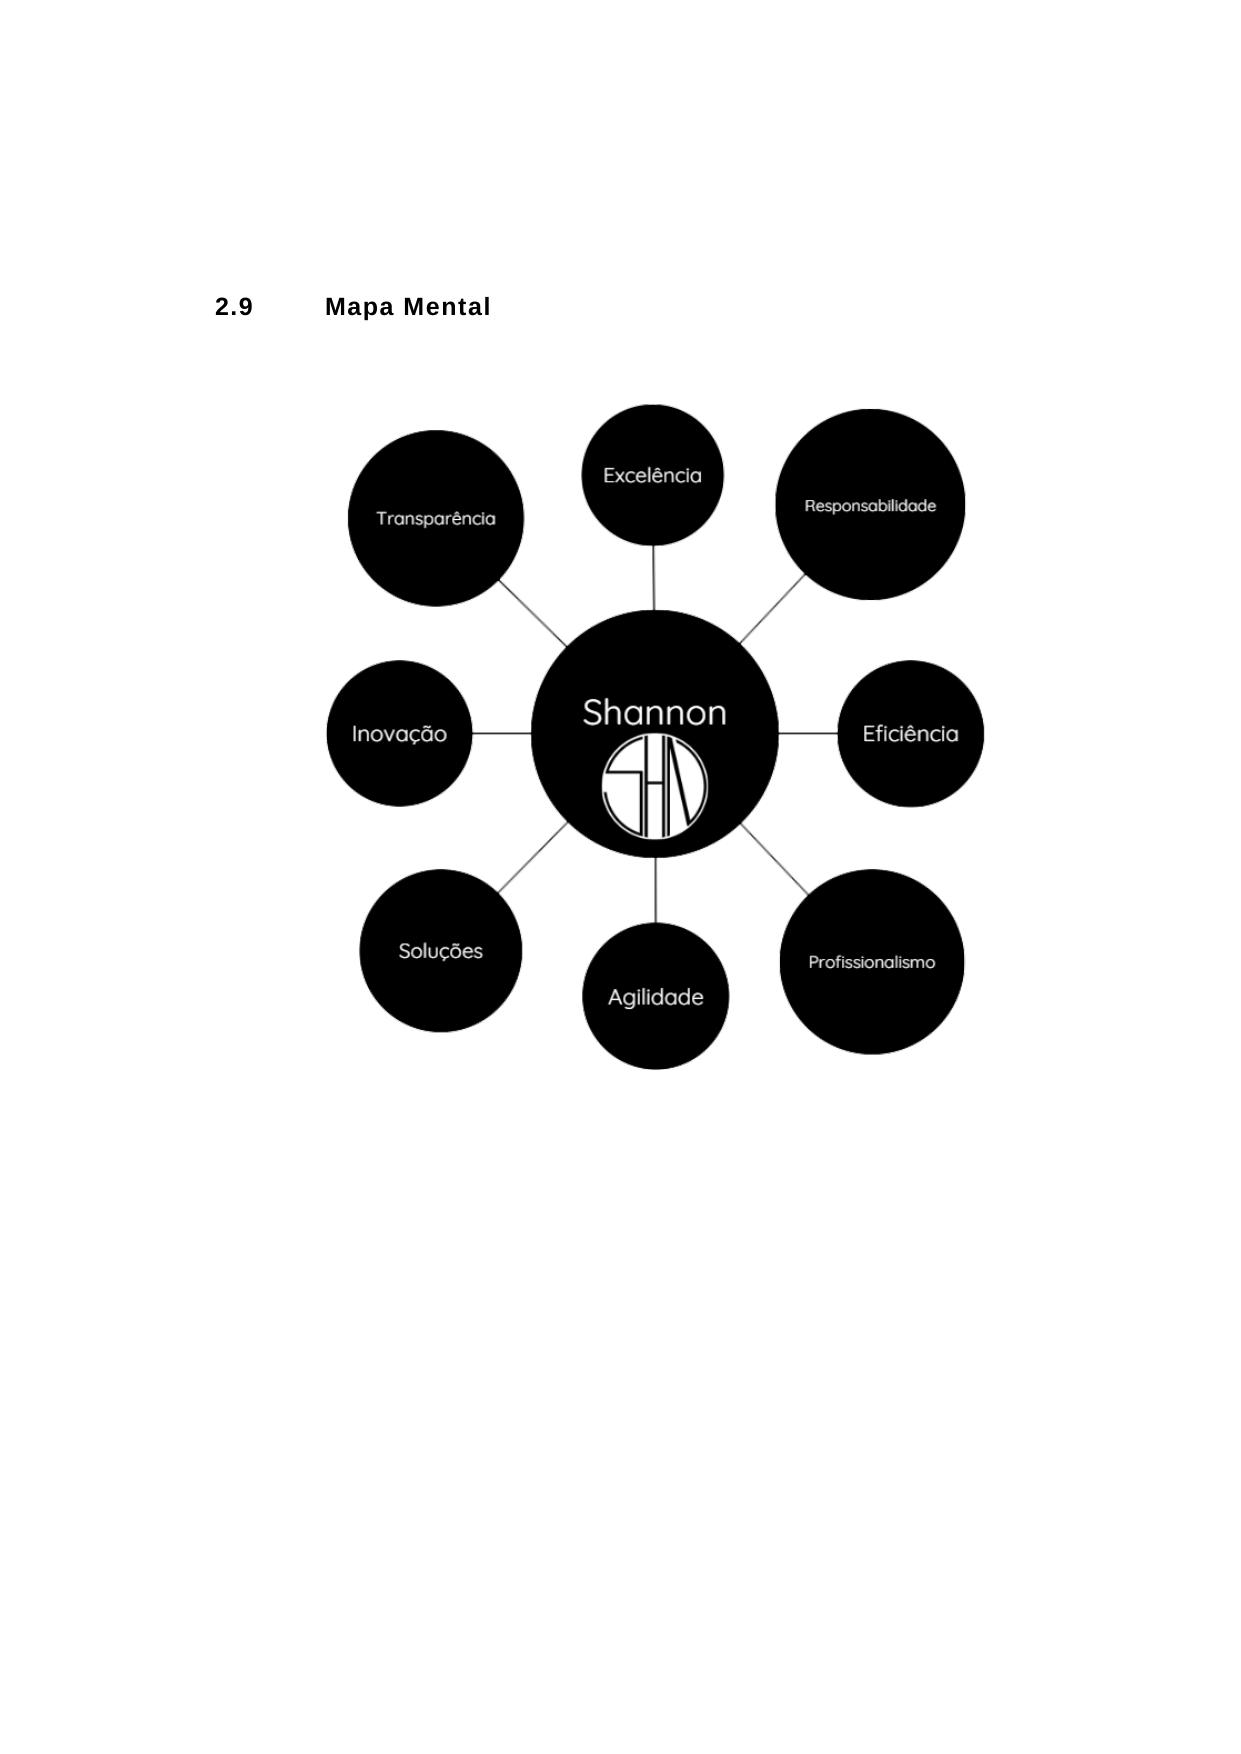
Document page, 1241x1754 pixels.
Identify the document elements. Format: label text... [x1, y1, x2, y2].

picture [177, 390, 1123, 1118]
subtitle Mapa Mental [215, 292, 1122, 321]
